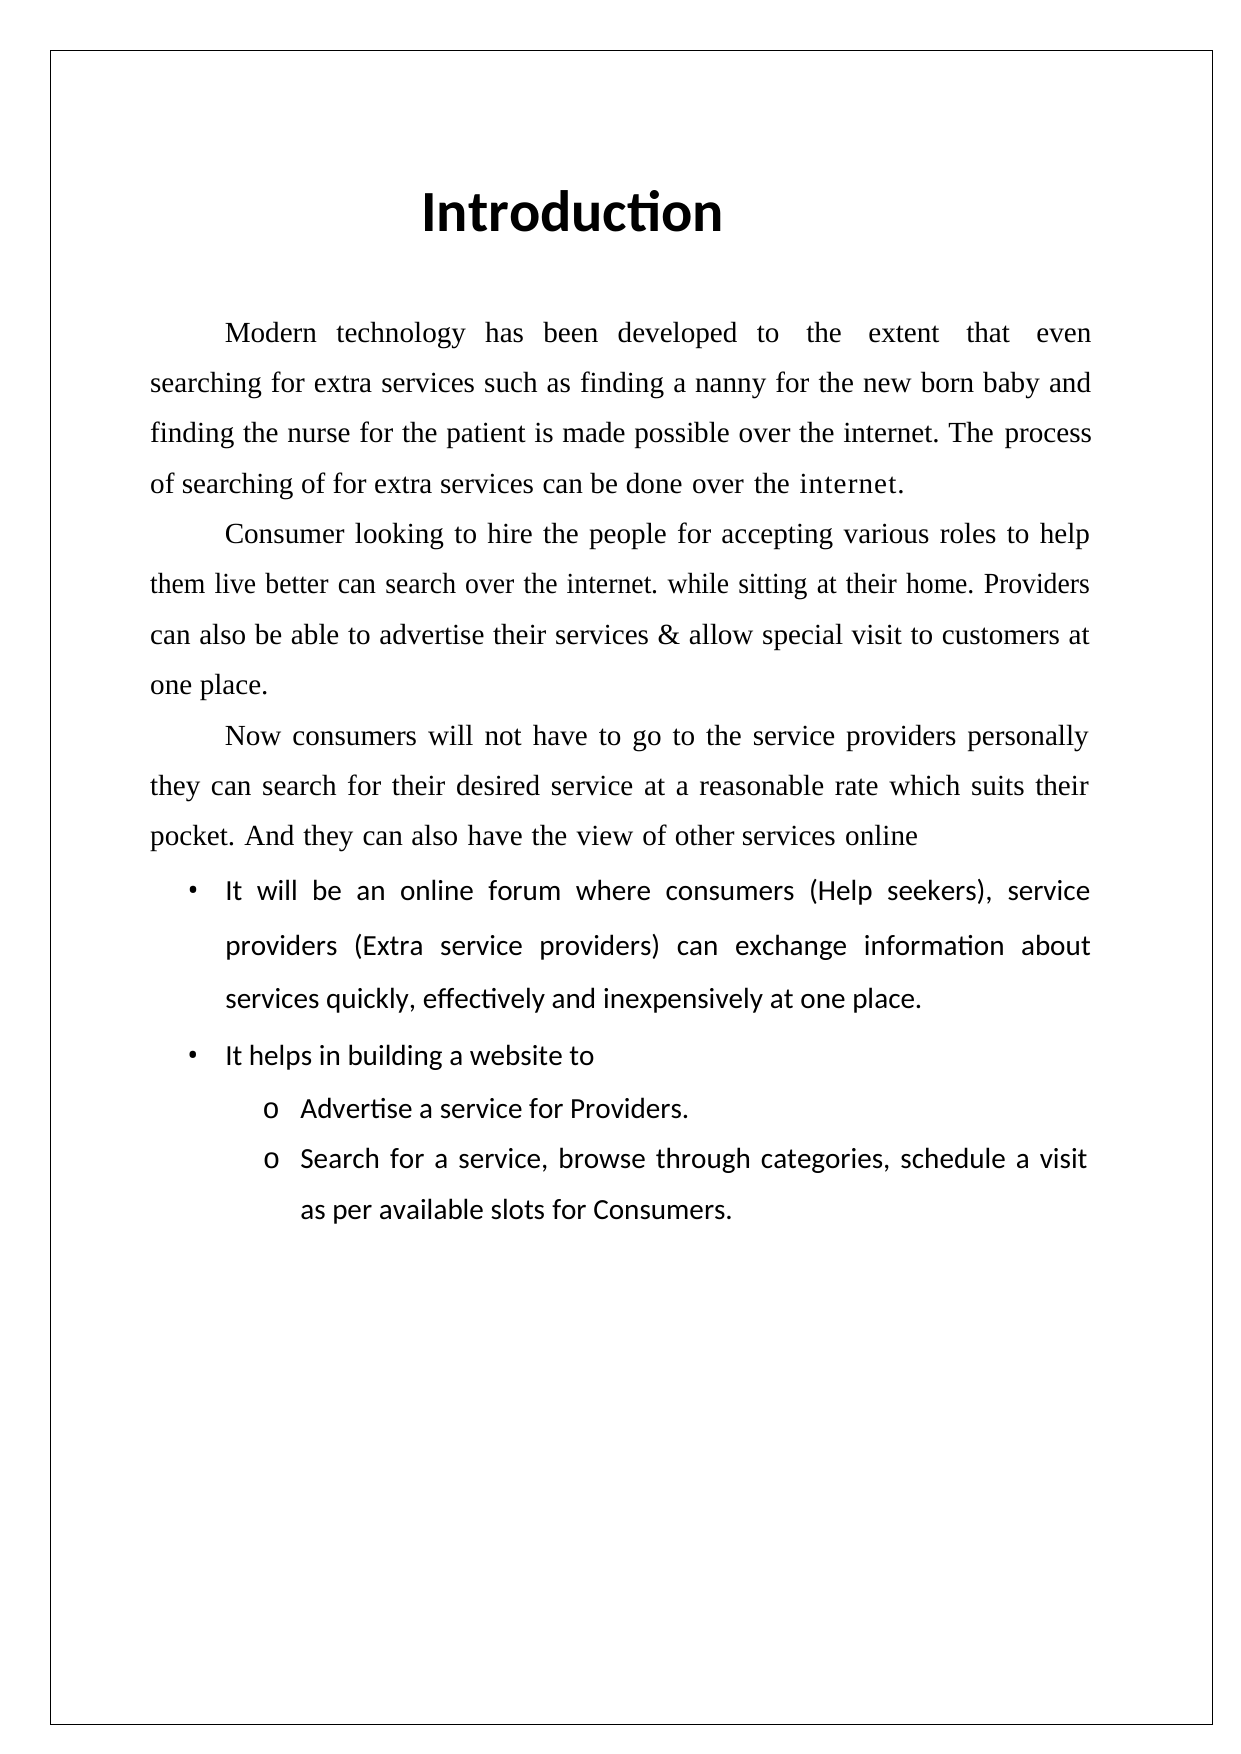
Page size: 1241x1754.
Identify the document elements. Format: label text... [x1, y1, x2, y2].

text Consumer looking to hire the people for accepting various roles to help them live better can search over the internet. while sitting at their home. Providers can also be able to advertise their services & allow special visit to customers at one place. [150, 516, 1091, 701]
list It will be an online forum where consumers (Help seekers), service providers (Extra service providers) can exchange information about services quickly, effectively and inexpensively at one place. [187, 869, 1091, 1016]
subtitle Introduction [421, 176, 1212, 246]
list Search for a service, browse through categories, schedule a visit as per available slots for Consumers. [263, 1141, 1089, 1227]
list Advertise a service for Providers. [262, 1090, 1212, 1127]
text Modern technology has been developed to the extent that even searching for extra services such as finding a nanny for the new born baby and finding the nurse for the patient is made possible over the internet. The process of searching of for extra services can be done over the internet. [150, 315, 1092, 499]
list It helps in building a website to [187, 1034, 1212, 1073]
text Now consumers will not have to go to the service providers personally they can search for their desired service at a reasonable rate which suits their pocket. And they can also have the view of other services online [150, 718, 1091, 852]
